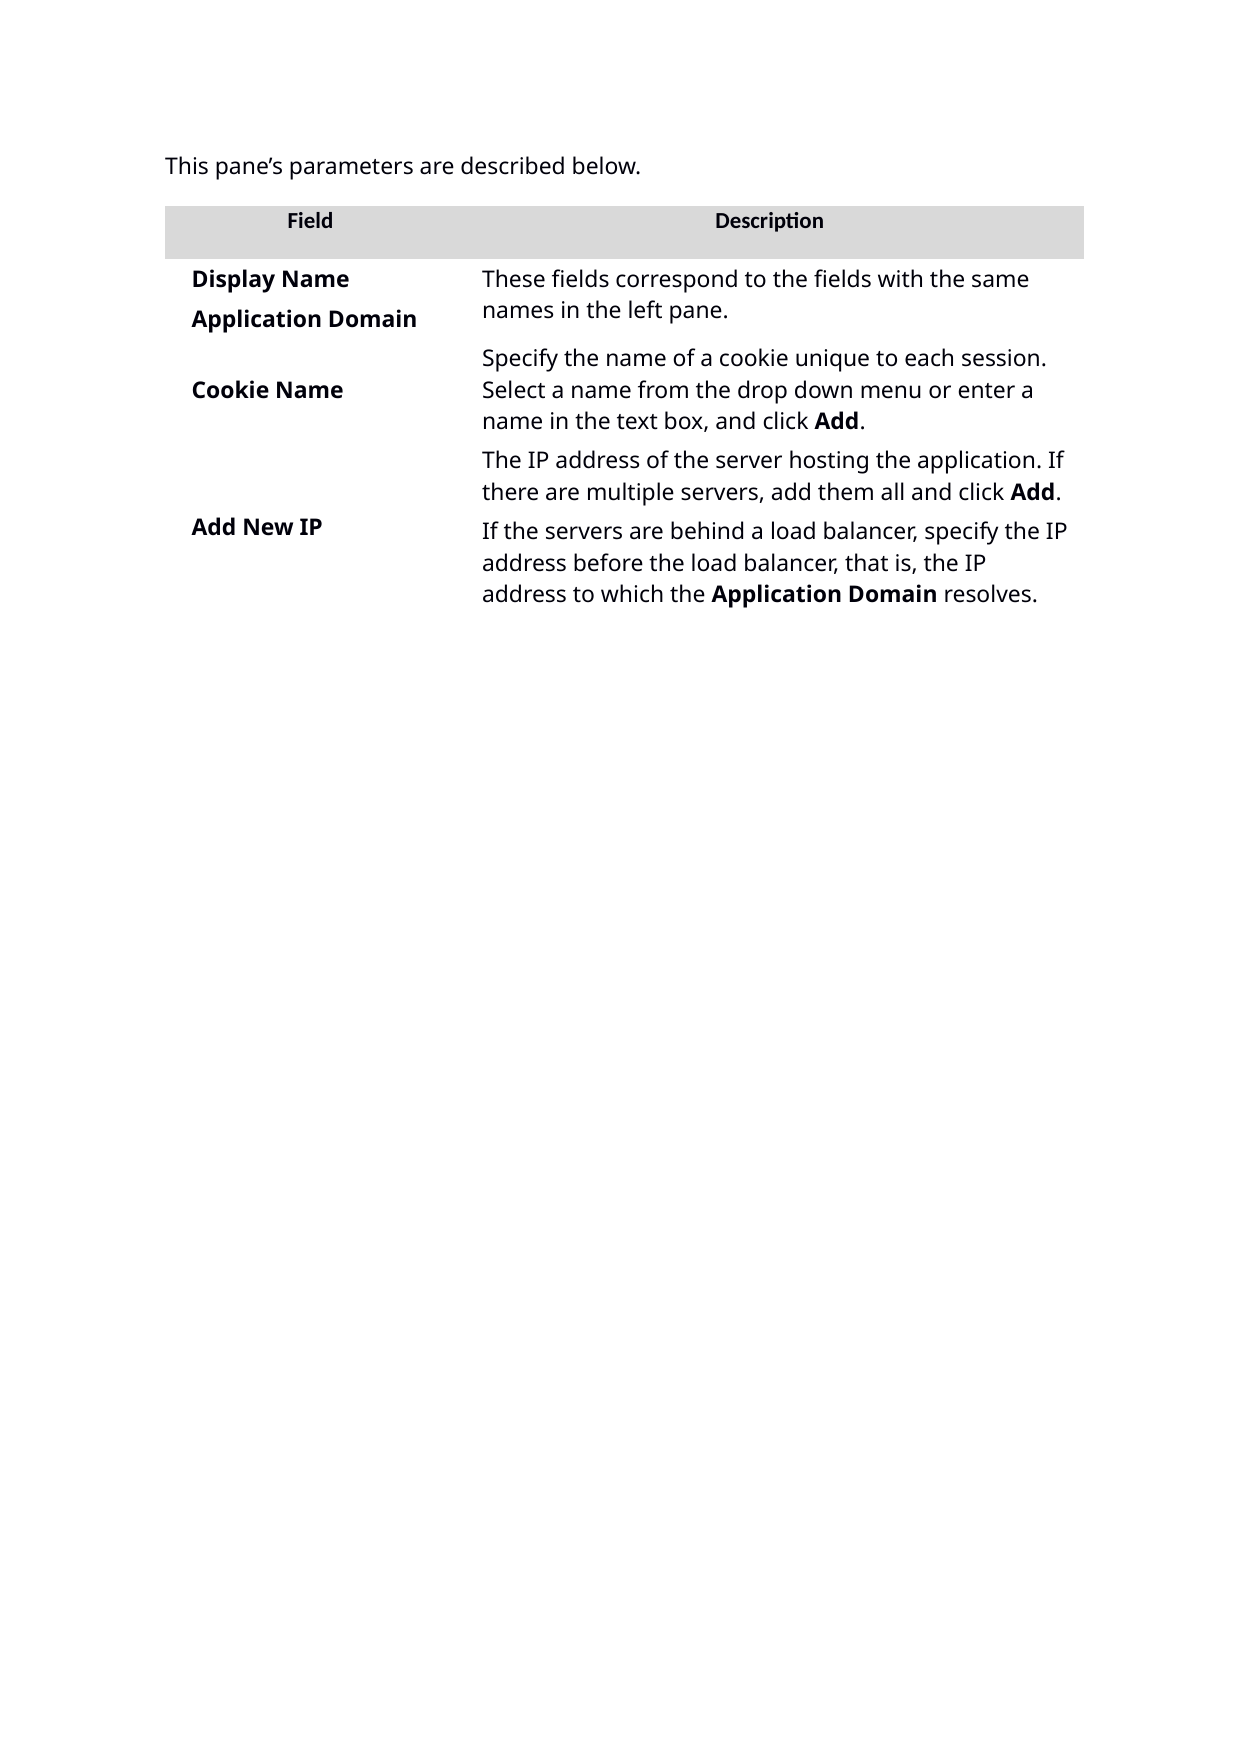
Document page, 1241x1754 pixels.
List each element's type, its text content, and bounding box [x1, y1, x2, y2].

table_cell Cookie Name [165, 338, 456, 440]
table_cell The IP address of the server hosting the application. If there are multiple servers, add them all and click Add. If the servers are behind a load balancer, specify the IP address before the load balancer, that is, the IP address to which the Application Domain resolves. [456, 440, 1084, 613]
table_cell Add New IP [165, 440, 456, 613]
table_header Description [456, 206, 1084, 259]
text This pane’s parameters are described below. [165, 150, 1090, 181]
table_header Field [165, 206, 456, 259]
table_cell Display Name [165, 259, 456, 298]
table_cell Application Domain [165, 299, 456, 338]
table_cell Specify the name of a cookie unique to each session. Select a name from the drop down menu or enter a name in the text box, and click Add. [456, 338, 1084, 440]
table_cell These fields correspond to the fields with the same names in the left pane. [456, 259, 1084, 338]
